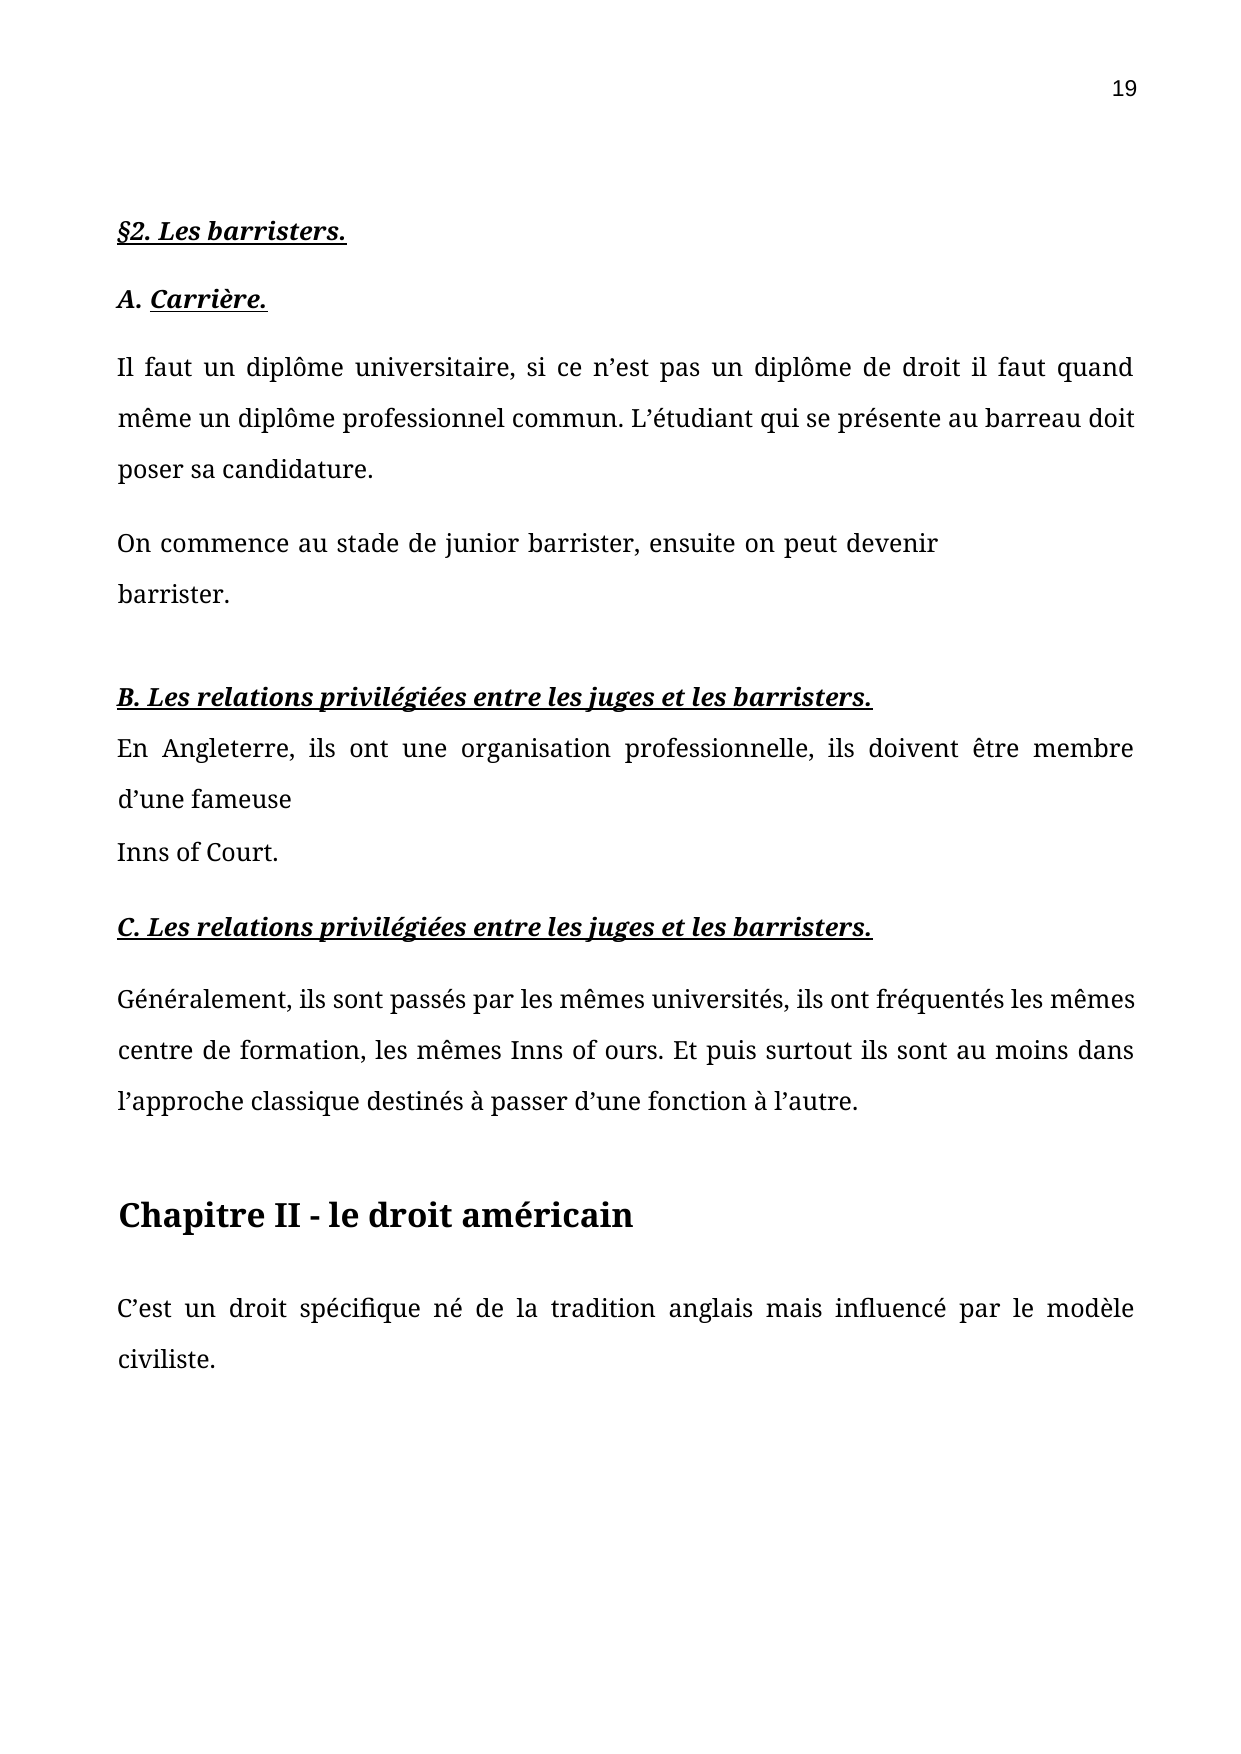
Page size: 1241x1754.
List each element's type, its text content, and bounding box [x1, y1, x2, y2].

text B. Les relations privilégiées entre les juges et les barristers. [117, 679, 940, 713]
text §2. Les barristers. [117, 214, 1125, 248]
text C’est un droit spécifique né de la tradition anglais mais influencé par le modèle civiliste. [117, 1290, 1136, 1376]
text A. Carrière. [117, 282, 1125, 316]
text Il faut un diplôme universitaire, si ce n’est pas un diplôme de droit il faut quand même un diplôme professionnel commun. L’étudiant qui se présente au barreau doit poser sa candidature. [117, 349, 1136, 485]
text C. Les relations privilégiées entre les juges et les barristers. [117, 909, 1137, 943]
text On commence au stade de junior barrister, ensuite on peut devenir barrister. [117, 526, 940, 611]
subtitle Chapitre II - le droit américain [118, 1191, 1137, 1237]
text Généralement, ils sont passés par les mêmes universités, ils ont fréquentés les mêmes centre de formation, les mêmes Inns of ours. Et puis surtout ils sont au moins dans l’approche classique destinés à passer d’une fonction à l’autre. [117, 982, 1136, 1118]
text En Angleterre, ils ont une organisation professionnelle, ils doivent être membre d’une fameuse [117, 730, 1136, 815]
text Inns of Court. [117, 834, 1136, 868]
